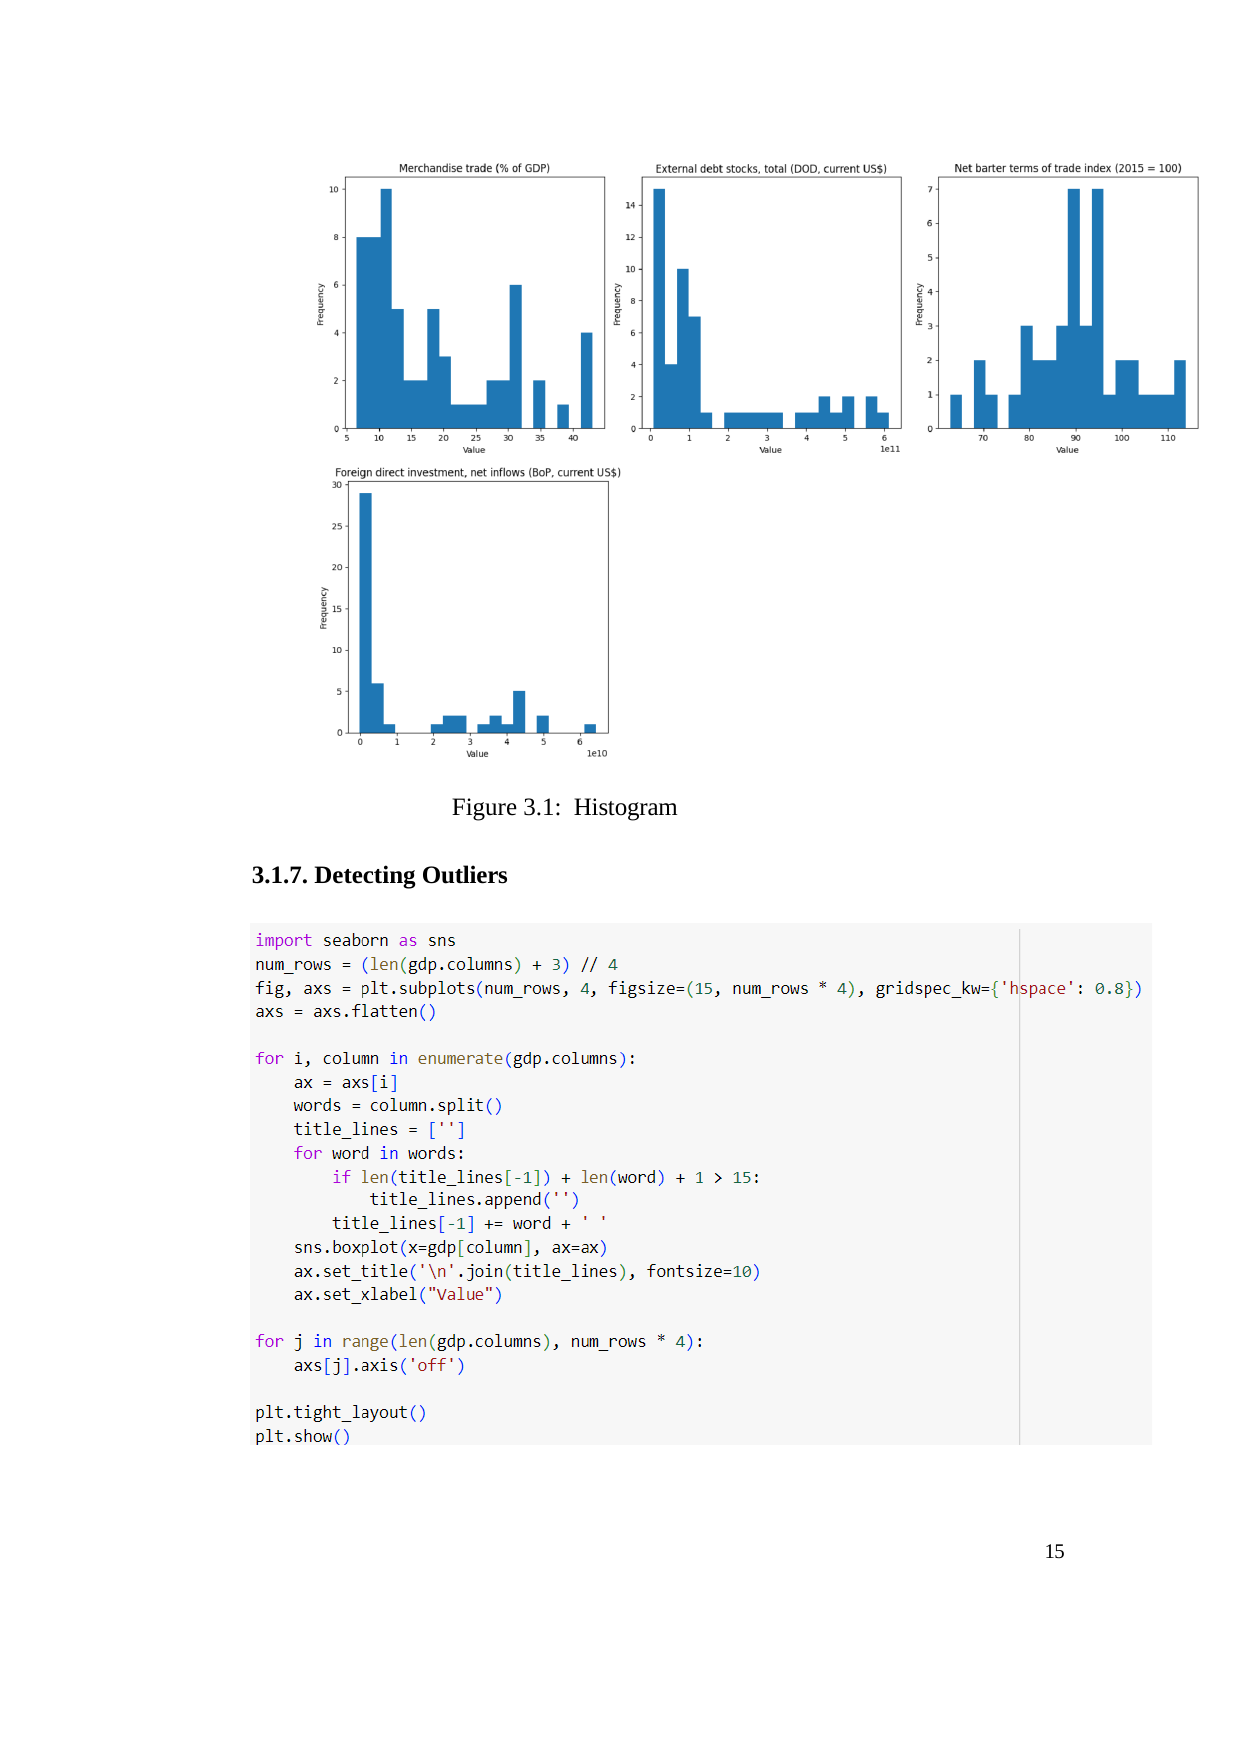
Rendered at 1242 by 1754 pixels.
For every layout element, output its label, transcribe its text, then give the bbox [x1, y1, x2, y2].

text Figure 3.1: Histogram [452, 792, 1077, 820]
picture [314, 158, 1206, 456]
picture [314, 461, 642, 767]
list Detecting Outliers [252, 860, 1077, 889]
picture [250, 923, 1153, 1445]
